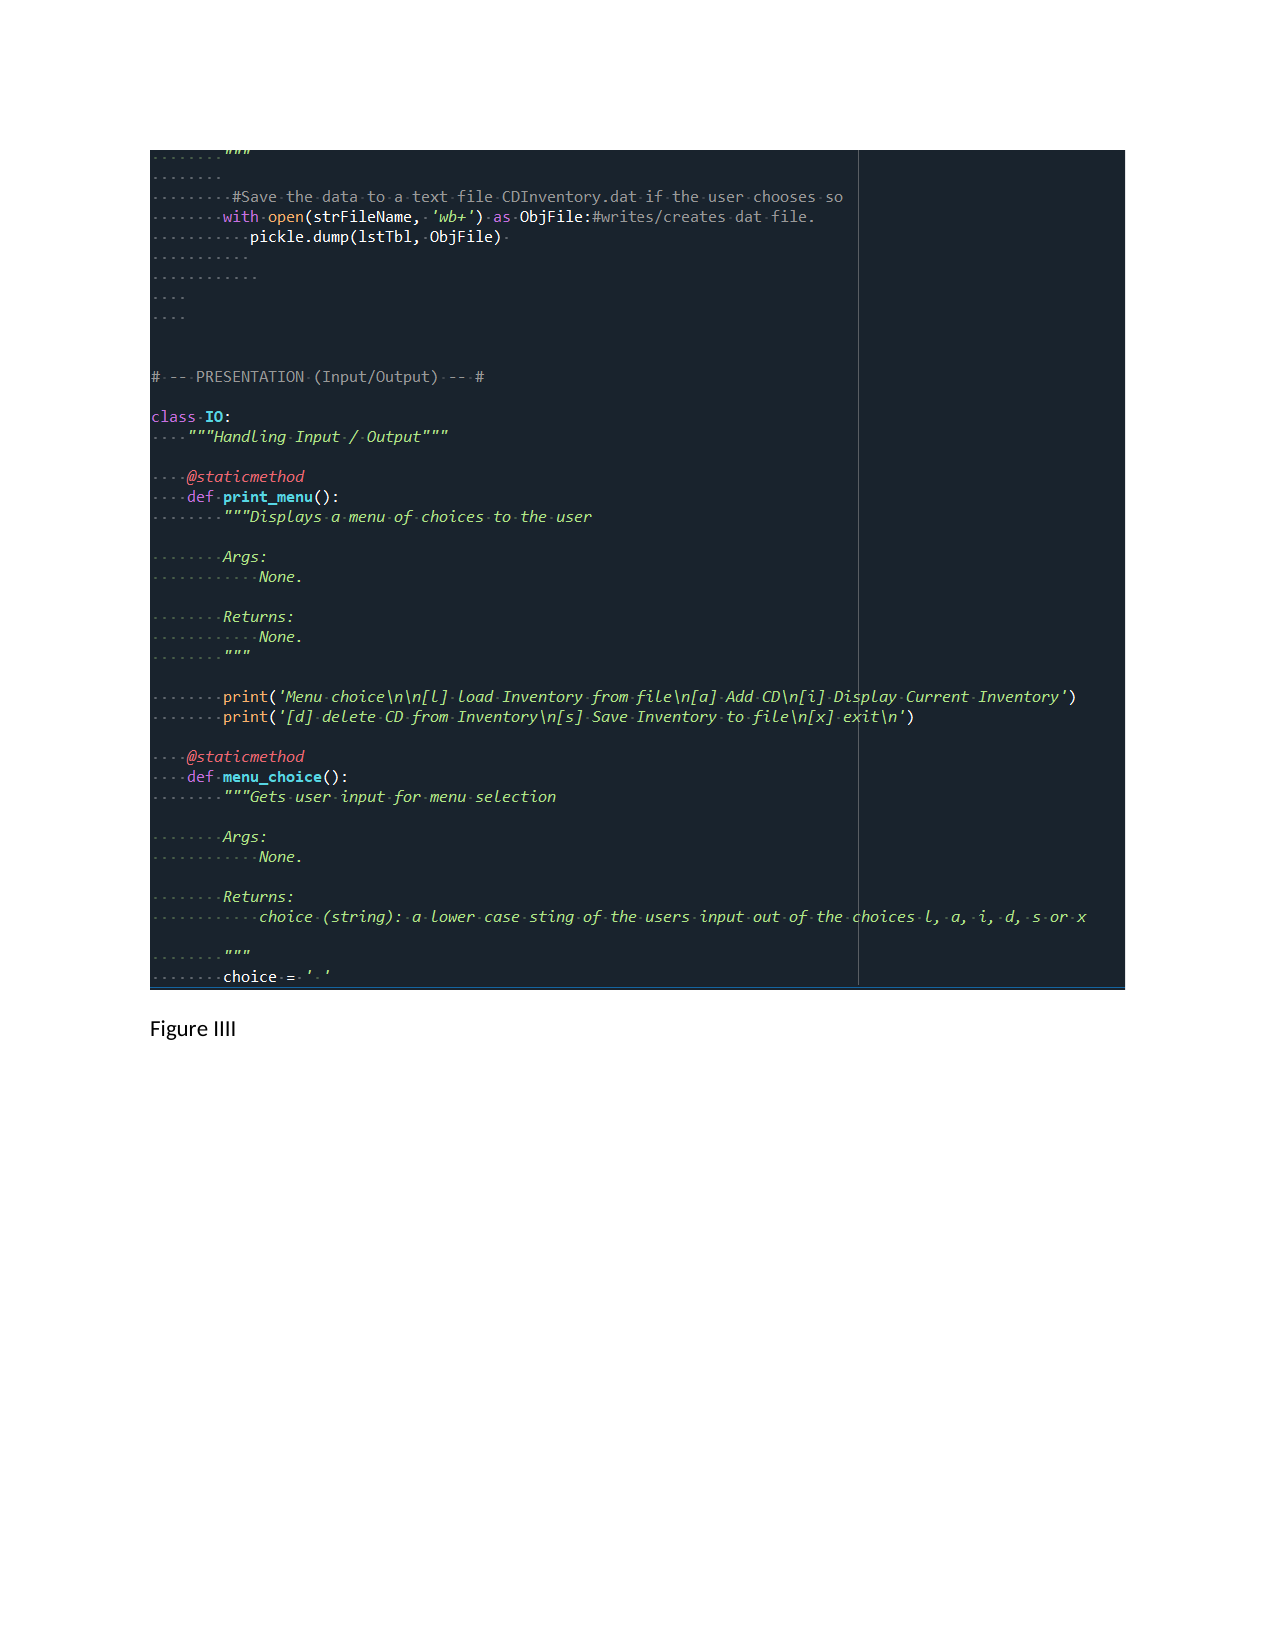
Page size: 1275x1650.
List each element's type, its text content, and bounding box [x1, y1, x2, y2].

text Figure IIII [150, 1014, 1125, 1042]
picture [150, 150, 1125, 990]
